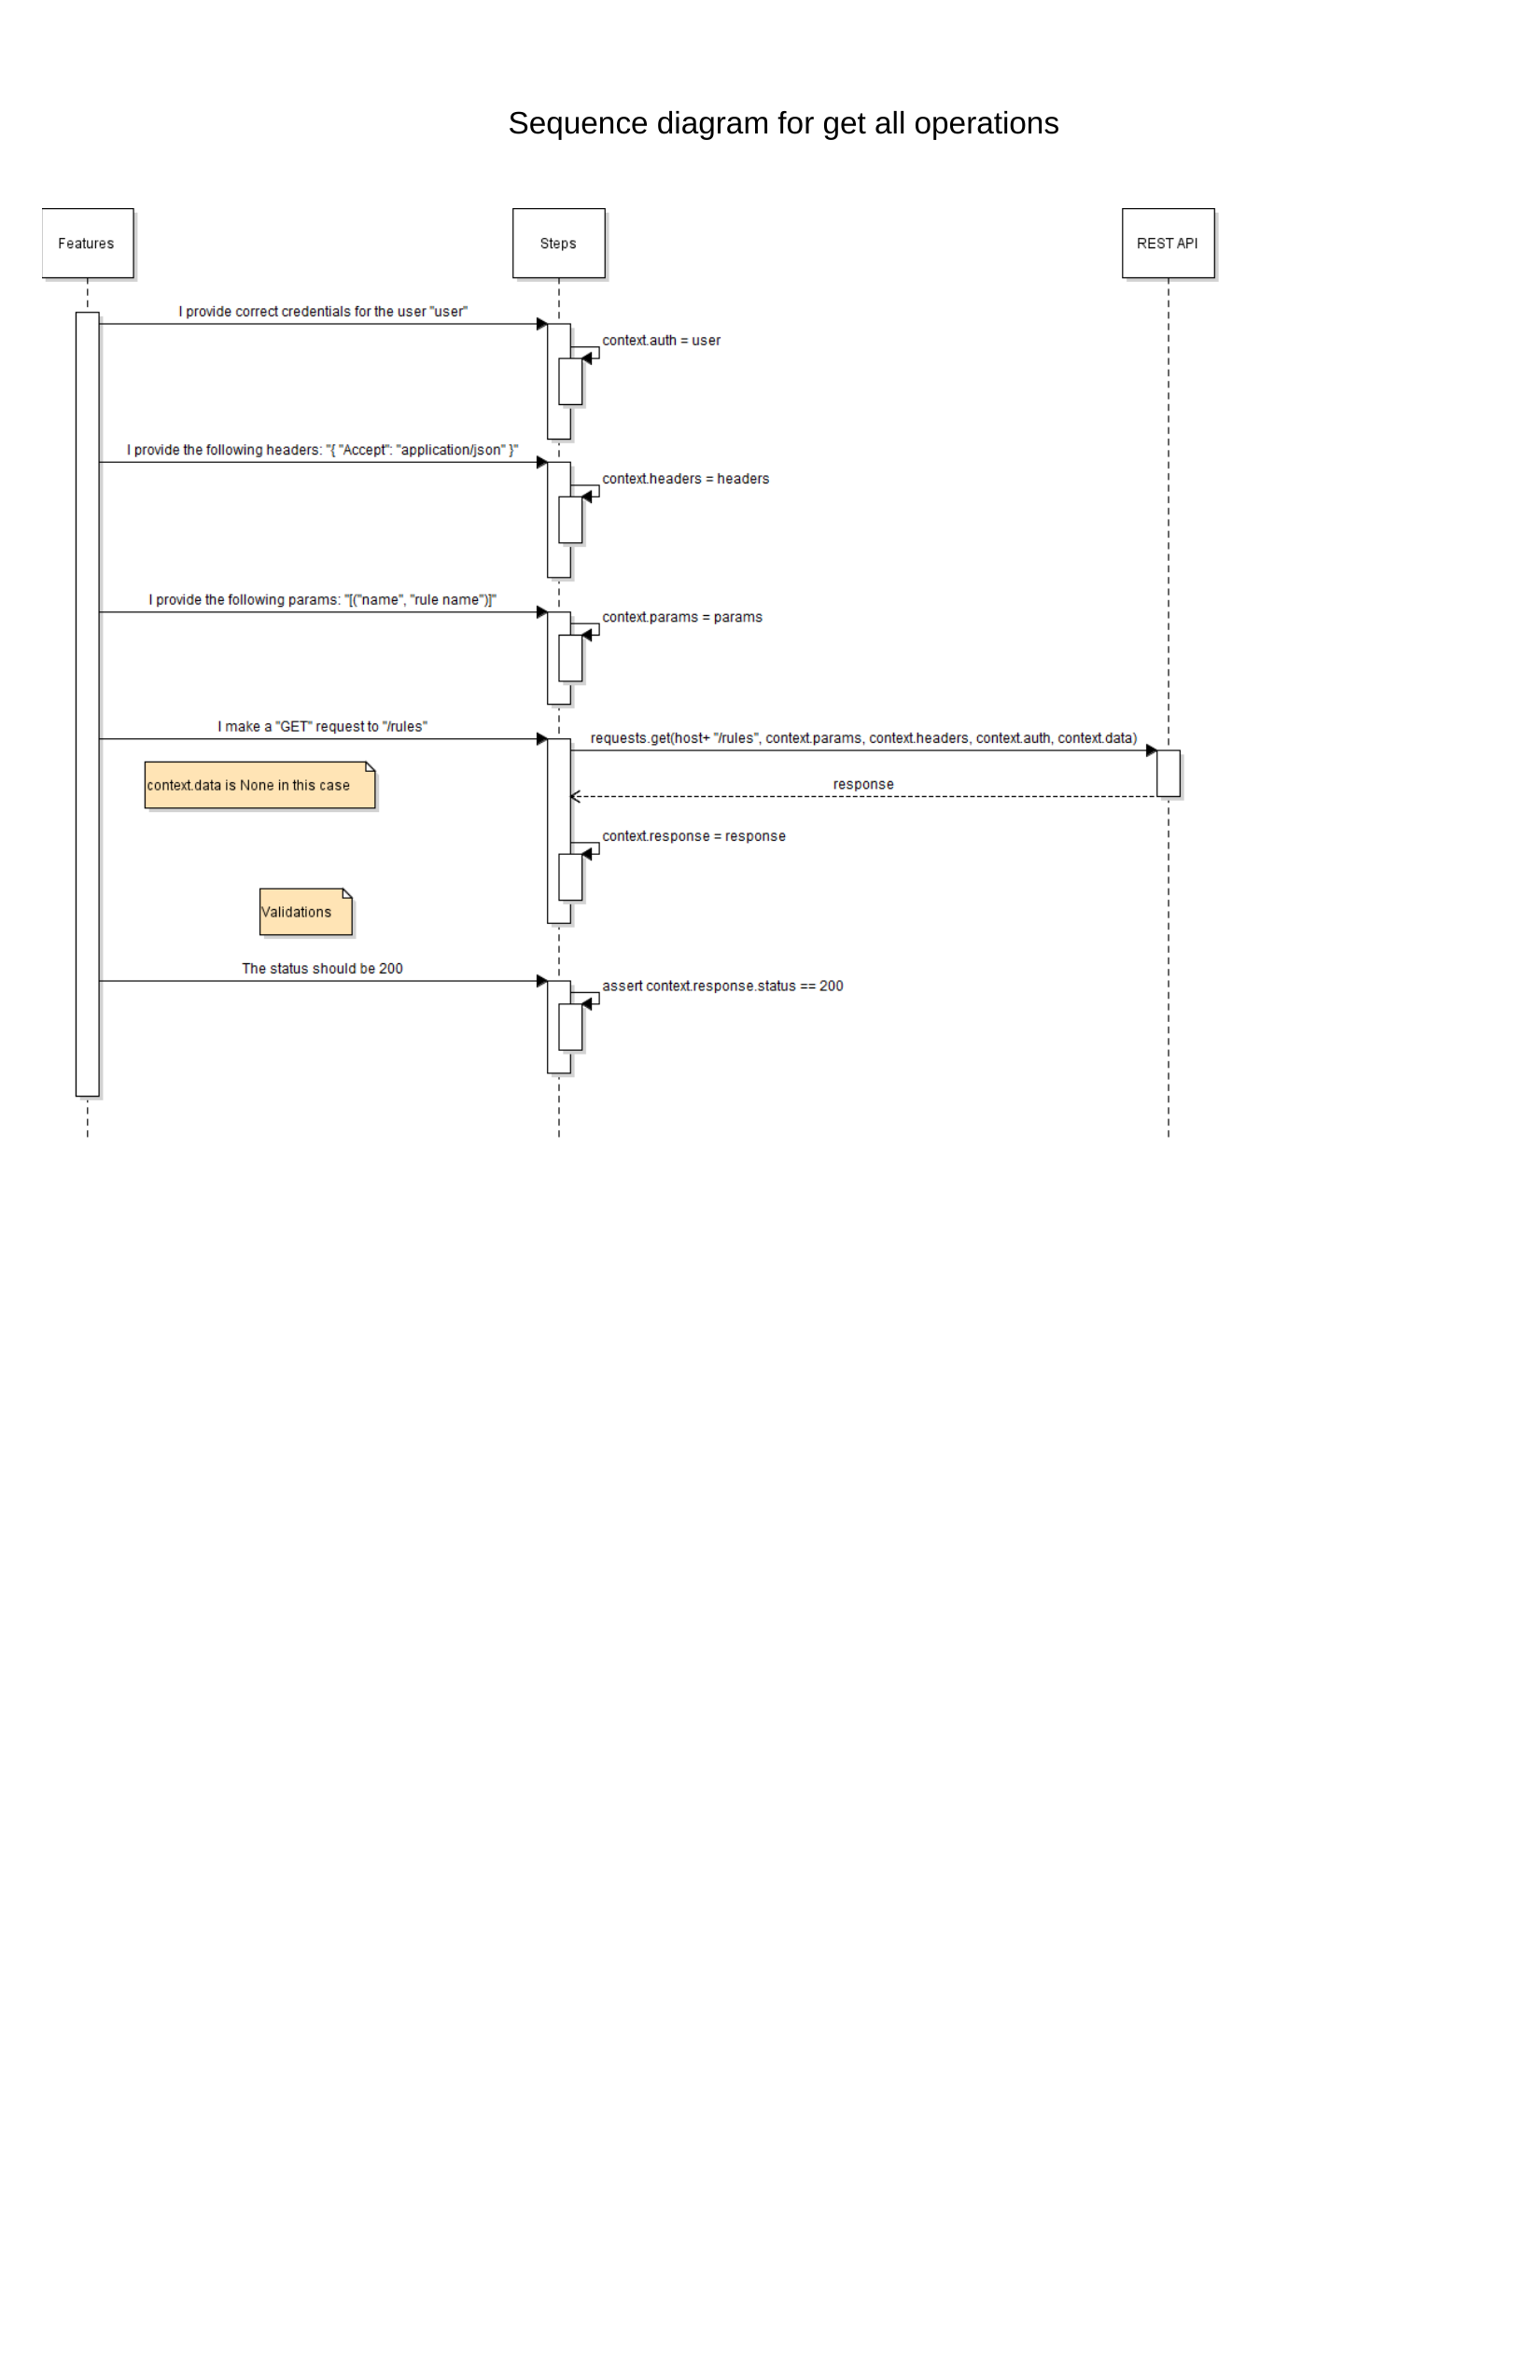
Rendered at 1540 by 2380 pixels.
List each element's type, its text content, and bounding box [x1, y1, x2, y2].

subtitle Sequence diagram for get all operations [42, 105, 1526, 141]
picture [42, 208, 1220, 1159]
